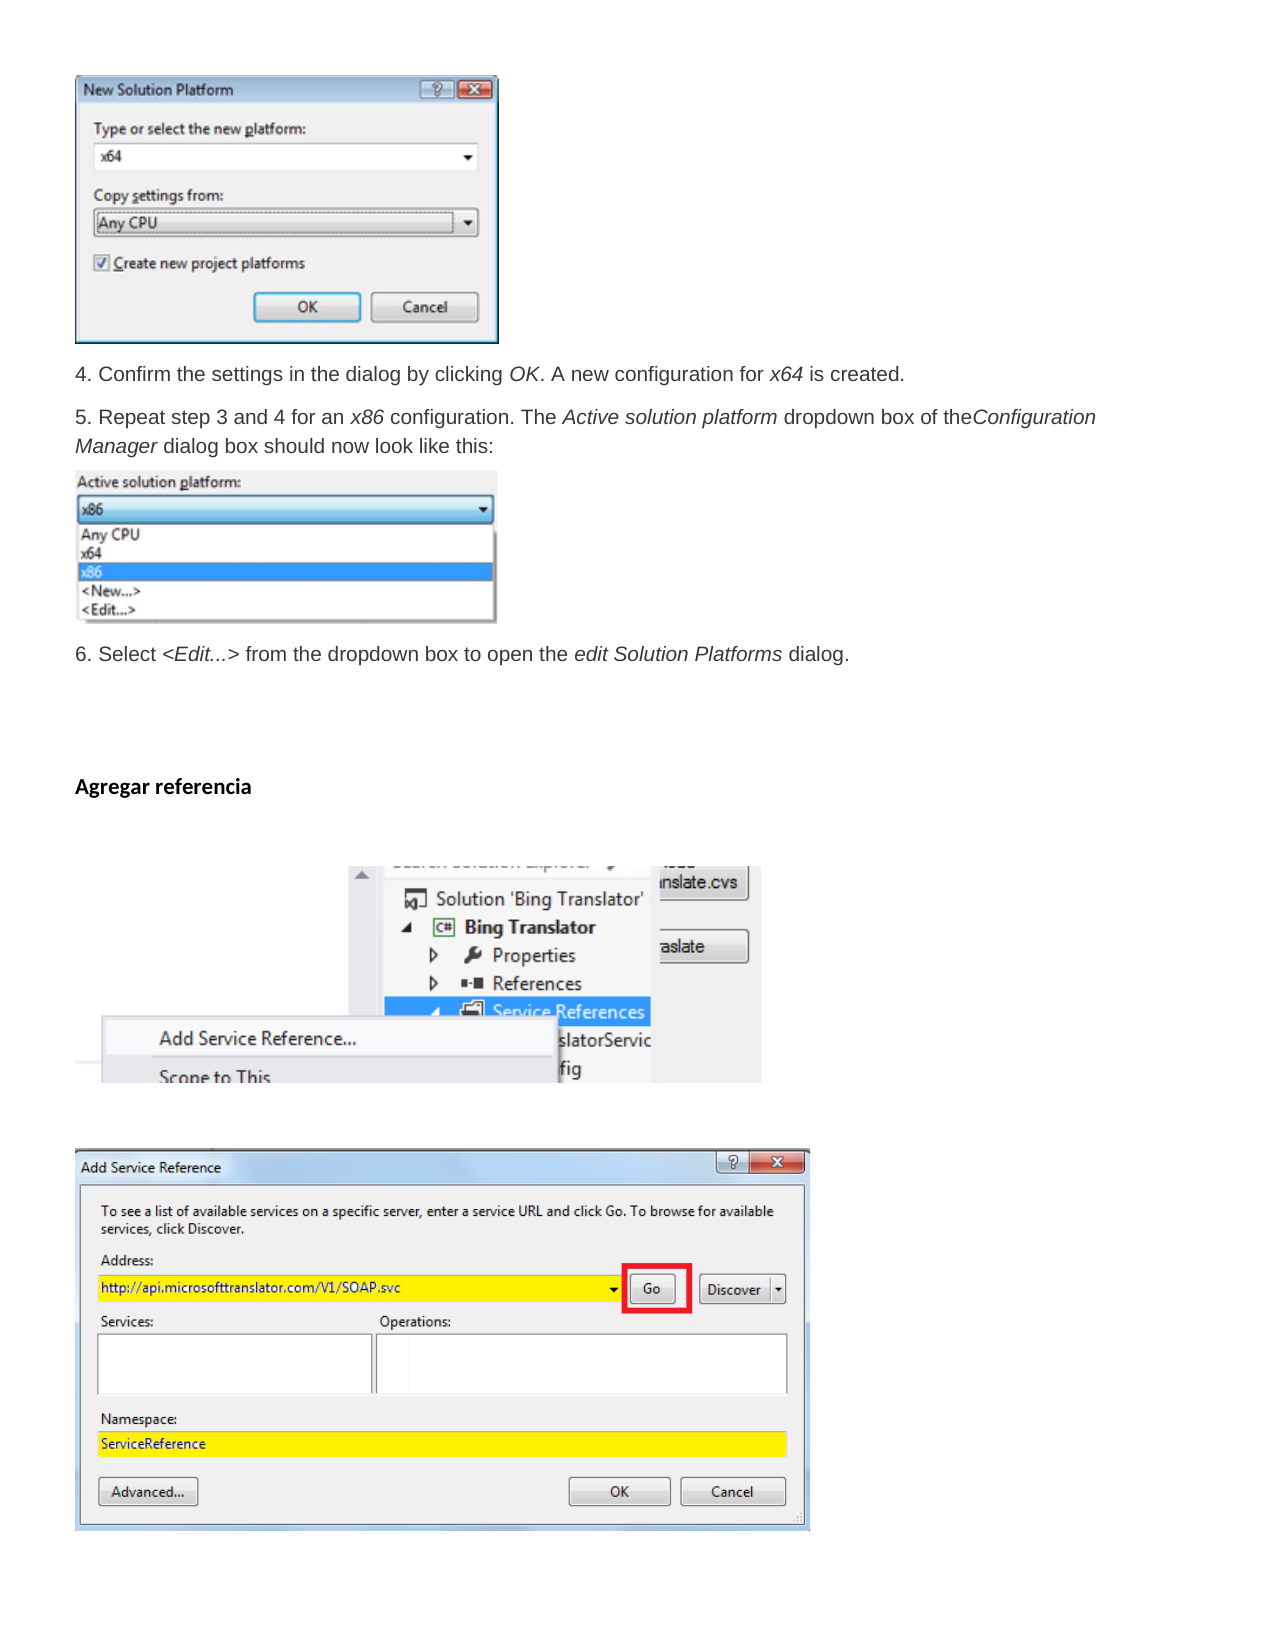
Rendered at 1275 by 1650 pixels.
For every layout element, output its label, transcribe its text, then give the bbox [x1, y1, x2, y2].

picture [75, 470, 498, 624]
text Agregar referencia [75, 772, 1200, 800]
text 4. Confirm the settings in the dialog by clicking OK. A new configuration for x64 is created. [75, 357, 1200, 386]
text 6. Select <Edit...> from the dropdown box to open the edit Solution Platforms dialog. [75, 636, 1200, 666]
picture [75, 75, 499, 344]
text 5. Repeat step 3 and 4 for an x86 configuration. The Active solution platform dropdown box of theConfiguration Manager dialog box should now look like this: [75, 399, 1200, 458]
picture [75, 866, 762, 1083]
picture [75, 1148, 811, 1531]
